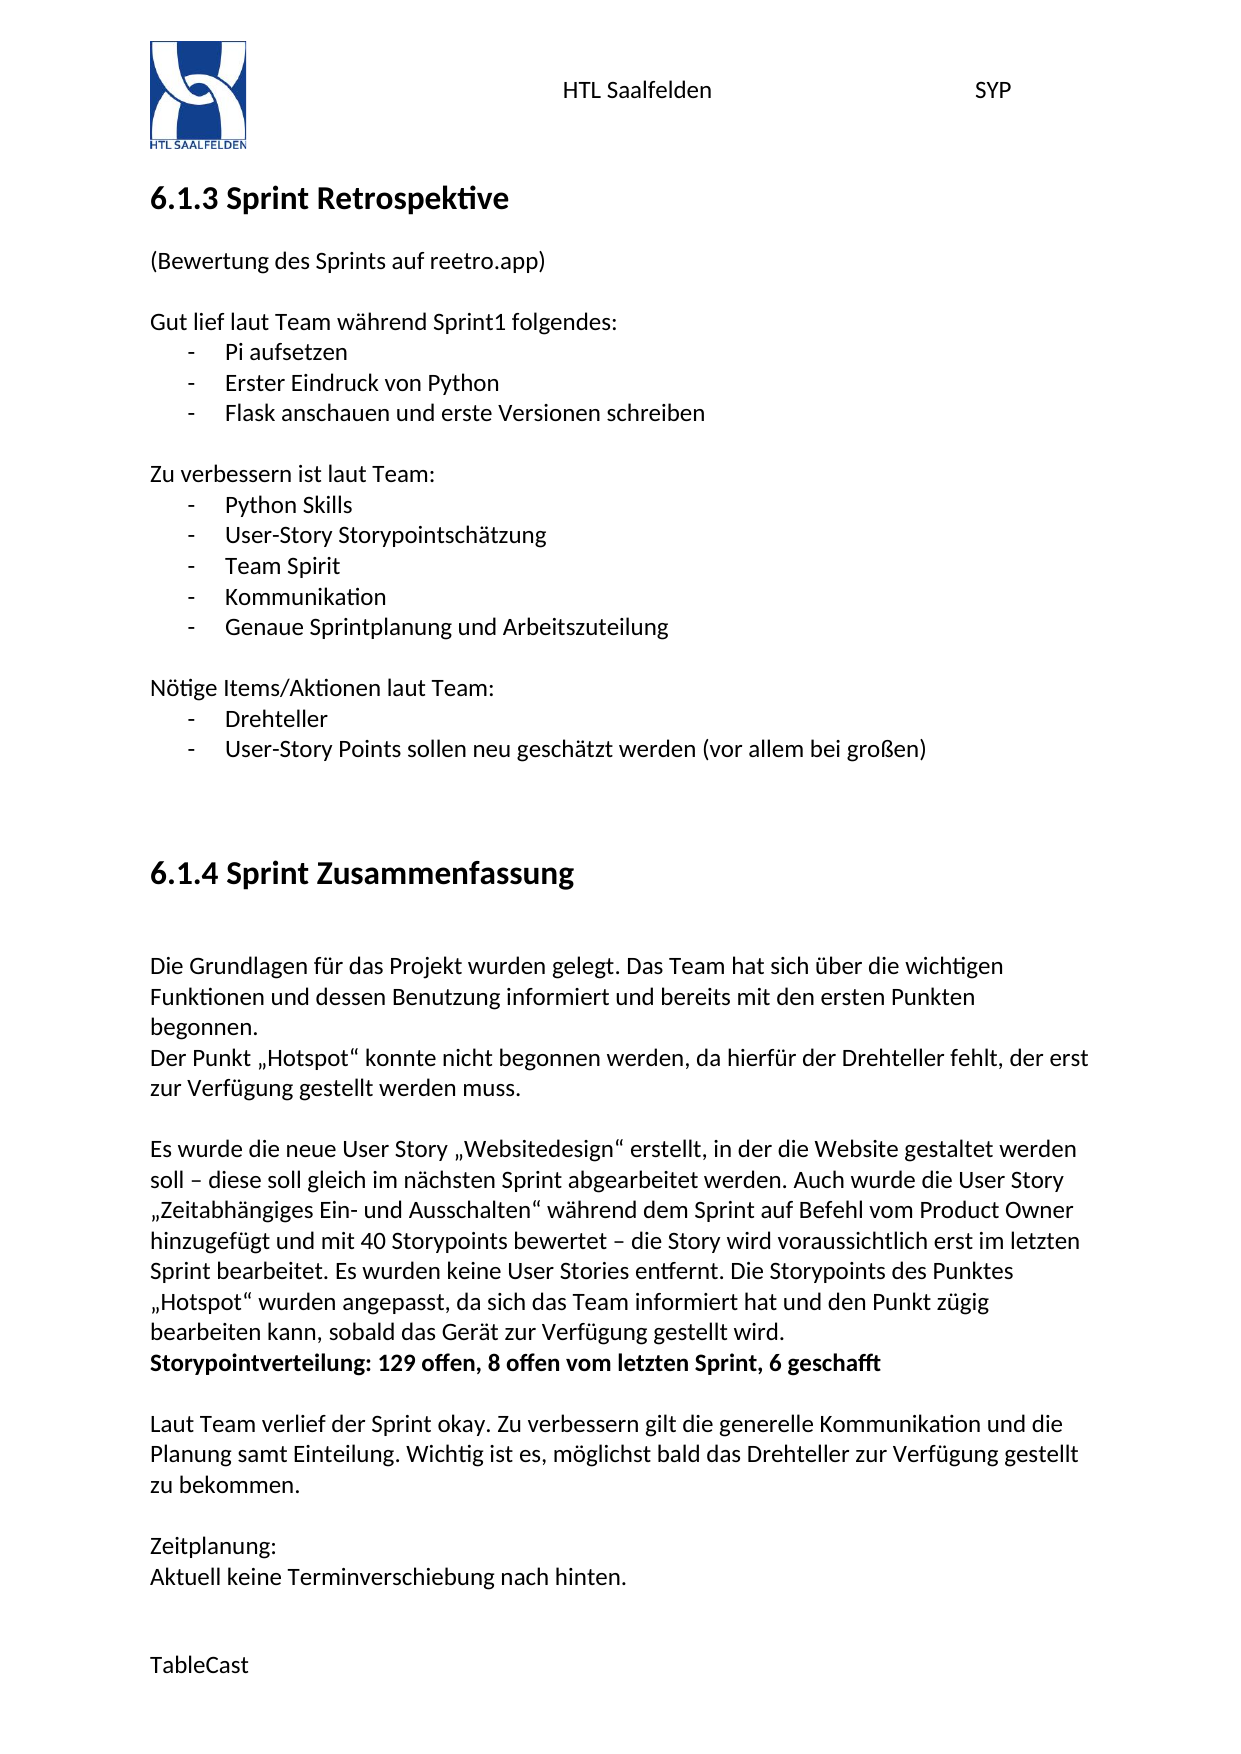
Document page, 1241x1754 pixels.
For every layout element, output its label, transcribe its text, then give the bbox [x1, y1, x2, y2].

text Nötige Items/Aktionen laut Team: [150, 672, 1090, 703]
list Kommunikation [187, 581, 1090, 611]
list Genaue Sprintplanung und Arbeitszuteilung [187, 611, 1090, 642]
list User-Story Storypointschätzung [187, 519, 1090, 550]
text Gut lief laut Team während Sprint1 folgendes: [150, 306, 1090, 336]
subtitle Sprint Retrospektive [150, 177, 1090, 218]
picture [150, 41, 247, 149]
text Laut Team verlief der Sprint okay. Zu verbessern gilt die generelle Kommunikation und die Planung samt Einteilung. Wichtig ist es, möglichst bald das Drehteller zur Verfügung gestellt zu bekommen. [150, 1408, 1090, 1499]
list Pi aufsetzen [187, 336, 1090, 367]
text Die Grundlagen für das Projekt wurden gelegt. Das Team hat sich über die wichtigen Funktionen und dessen Benutzung informiert und bereits mit den ersten Punkten begonnen. Der Punkt „Hotspot“ konnte nicht begonnen werden, da hierfür der Drehteller fehlt, der erst zur Verfügung gestellt werden muss. [150, 950, 1090, 1103]
list Drehteller [187, 703, 1090, 733]
subtitle Sprint Zusammenfassung [150, 852, 1090, 893]
text Zeitplanung: [150, 1530, 1090, 1561]
list Team Spirit [187, 550, 1090, 581]
text (Bewertung des Sprints auf reetro.app) [150, 245, 1090, 275]
list Erster Eindruck von Python [187, 367, 1090, 397]
text Es wurde die neue User Story „Websitedesign“ erstellt, in der die Website gestaltet werden soll – diese soll gleich im nächsten Sprint abgearbeitet werden. Auch wurde die User Story „Zeitabhängiges Ein- und Ausschalten“ während dem Sprint auf Befehl vom Product Owner hinzugefügt und mit 40 Storypoints bewertet – die Story wird voraussichtlich erst im letzten Sprint bearbeitet. Es wurden keine User Stories entfernt. Die Storypoints des Punktes „Hotspot“ wurden angepasst, da sich das Team informiert hat und den Punkt zügig bearbeiten kann, sobald das Gerät zur Verfügung gestellt wird. Storypointverteilung: 129 offen, 8 offen vom letzten Sprint, 6 geschafft [150, 1103, 1090, 1377]
text Zu verbessern ist laut Team: [150, 458, 1090, 489]
text Aktuell keine Terminverschiebung nach hinten. [150, 1561, 1090, 1591]
list User-Story Points sollen neu geschätzt werden (vor allem bei großen) [187, 733, 1090, 764]
list Python Skills [187, 489, 1090, 519]
list Flask anschauen und erste Versionen schreiben [187, 397, 1090, 428]
